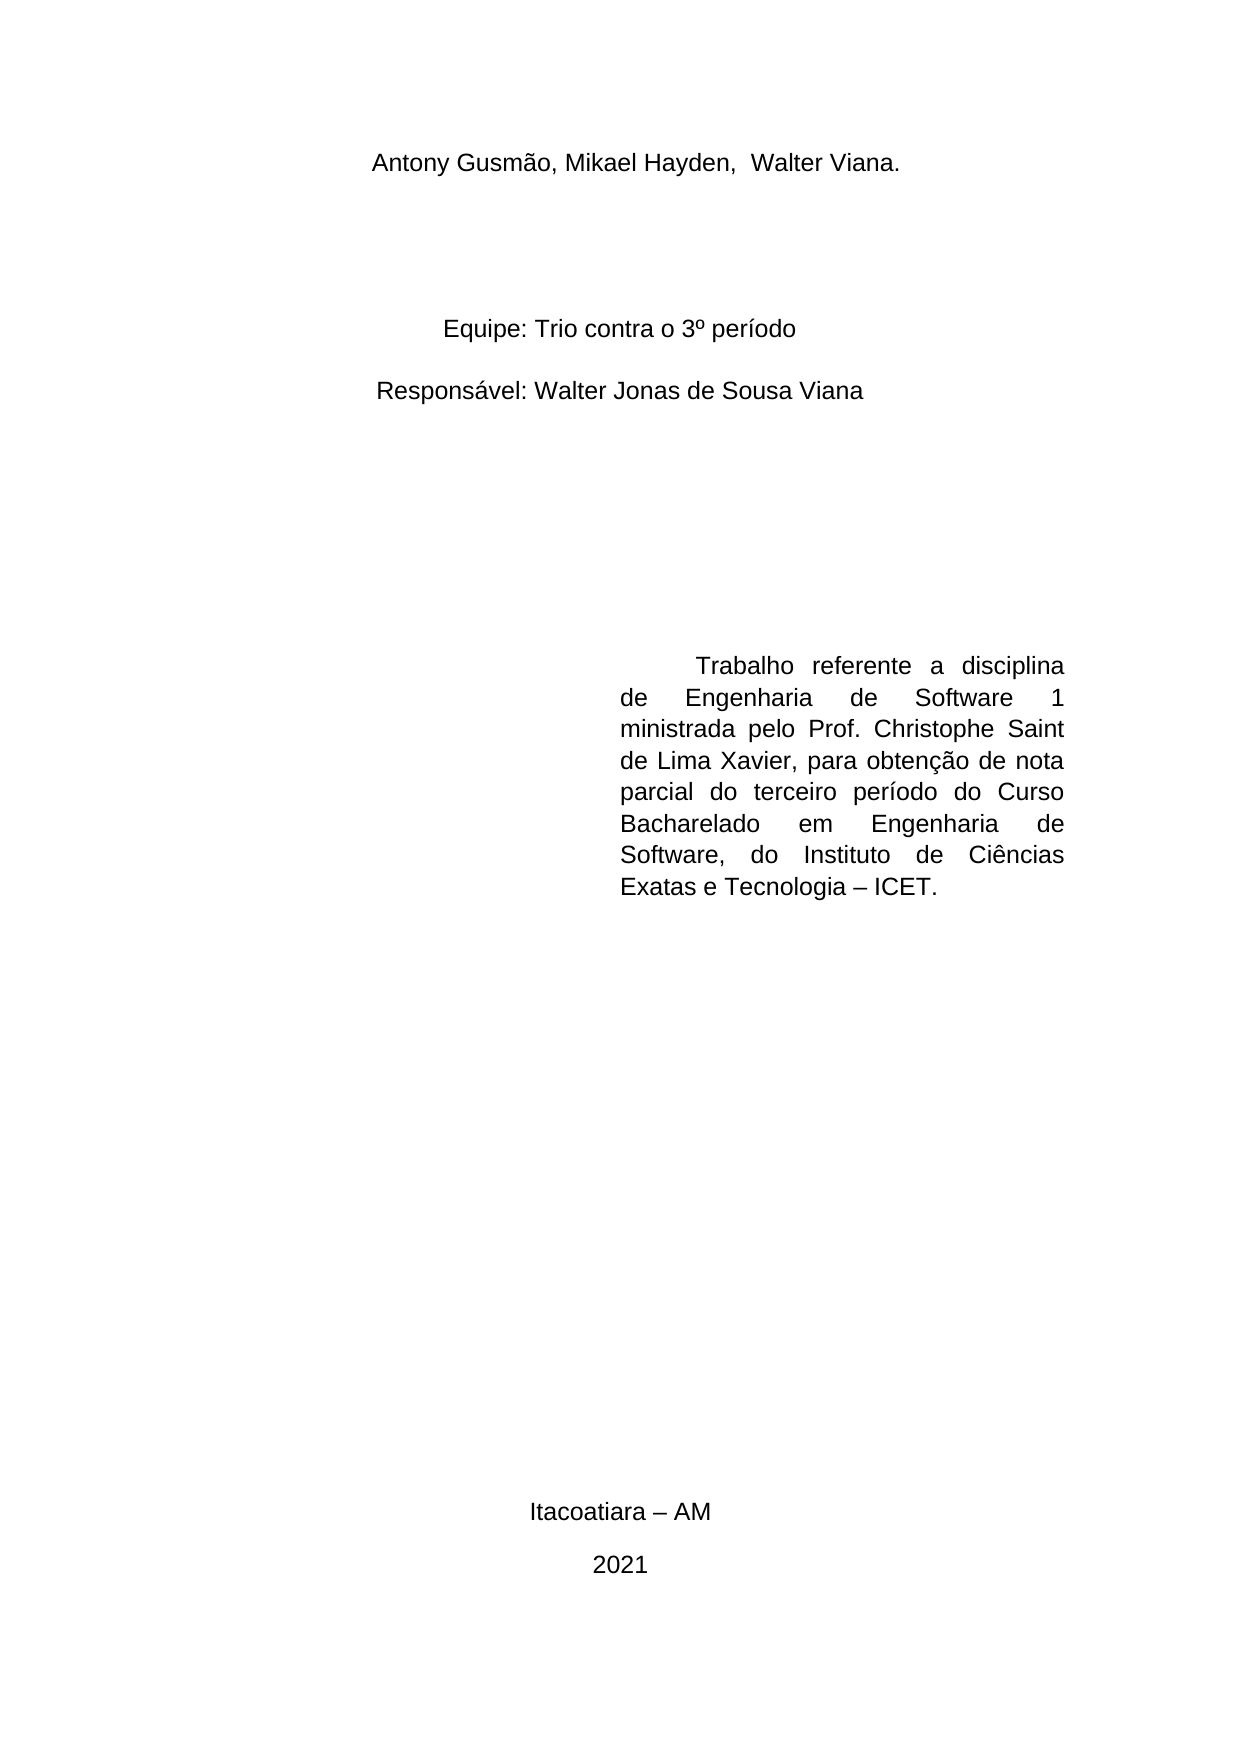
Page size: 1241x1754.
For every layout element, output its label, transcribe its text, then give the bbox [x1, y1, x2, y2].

text Antony Gusmão, Mikael Hayden, Walter Viana. [0, 148, 901, 176]
subtitle Responsável: Walter Jonas de Sousa Viana [83, 376, 1157, 404]
text 2021 [83, 1550, 1157, 1579]
text Equipe: Trio contra o 3º período [83, 314, 1157, 343]
subtitle Itacoatiara – AM [83, 1496, 1158, 1525]
text Trabalho referente a disciplina de Engenharia de Software 1 ministrada pelo Prof. Christophe Saint de Lima Xavier, para obtenção de nota parcial do terceiro período do Curso Bacharelado em Engenharia de Software, do Instituto de Ciências Exatas e Tecnologia – ICET. [620, 651, 1065, 901]
